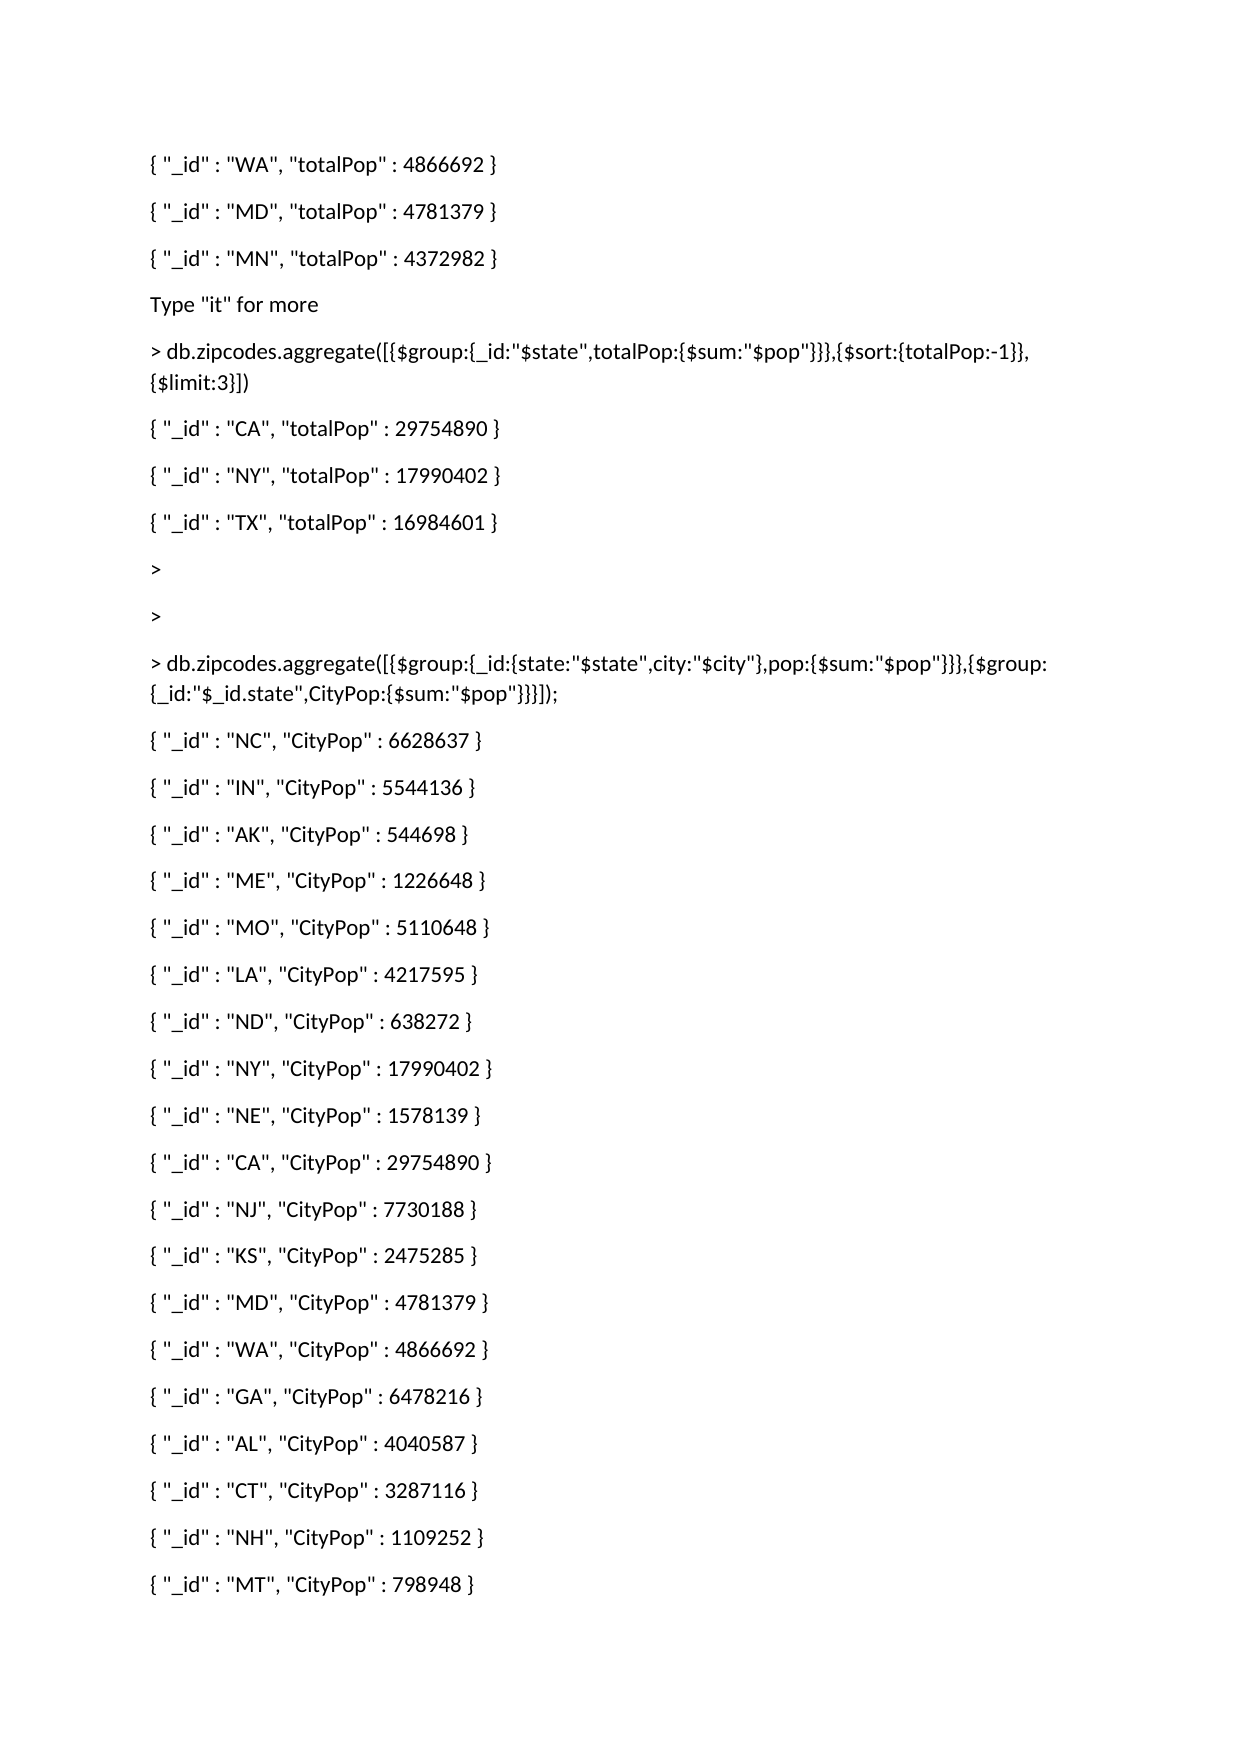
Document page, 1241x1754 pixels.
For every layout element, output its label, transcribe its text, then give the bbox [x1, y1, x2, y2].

text { "_id" : "CT", "CityPop" : 3287116 } [150, 1476, 1090, 1504]
text { "_id" : "NJ", "CityPop" : 7730188 } [150, 1195, 1090, 1223]
text { "_id" : "MO", "CityPop" : 5110648 } [150, 913, 1090, 942]
text { "_id" : "IN", "CityPop" : 5544136 } [150, 773, 1090, 801]
text { "_id" : "CA", "CityPop" : 29754890 } [150, 1148, 1090, 1176]
text { "_id" : "GA", "CityPop" : 6478216 } [150, 1382, 1090, 1410]
text > db.zipcodes.aggregate([{$group:{_id:{state:"$state",city:"$city"},pop:{$sum:"$pop"}}},{$group:{_id:"$_id.state",CityPop:{$sum:"$pop"}}}]); [150, 649, 1090, 707]
text { "_id" : "NH", "CityPop" : 1109252 } [150, 1523, 1090, 1551]
text > db.zipcodes.aggregate([{$group:{_id:"$state",totalPop:{$sum:"$pop"}}},{$sort:{totalPop:-1}},{$limit:3}]) [150, 337, 1090, 396]
text { "_id" : "MT", "CityPop" : 798948 } [150, 1570, 1090, 1598]
text { "_id" : "MN", "totalPop" : 4372982 } [150, 244, 1090, 272]
text { "_id" : "KS", "CityPop" : 2475285 } [150, 1242, 1090, 1270]
text Type "it" for more [150, 291, 1090, 319]
text { "_id" : "WA", "CityPop" : 4866692 } [150, 1335, 1090, 1363]
text { "_id" : "MD", "totalPop" : 4781379 } [150, 197, 1090, 225]
text { "_id" : "WA", "totalPop" : 4866692 } [150, 150, 1090, 178]
text { "_id" : "MD", "CityPop" : 4781379 } [150, 1288, 1090, 1317]
text { "_id" : "NY", "CityPop" : 17990402 } [150, 1054, 1090, 1082]
text { "_id" : "ND", "CityPop" : 638272 } [150, 1007, 1090, 1035]
text > [150, 602, 1090, 630]
text > [150, 555, 1090, 583]
text { "_id" : "NE", "CityPop" : 1578139 } [150, 1101, 1090, 1129]
text { "_id" : "AL", "CityPop" : 4040587 } [150, 1429, 1090, 1457]
text { "_id" : "LA", "CityPop" : 4217595 } [150, 960, 1090, 988]
text { "_id" : "NC", "CityPop" : 6628637 } [150, 726, 1090, 754]
text { "_id" : "TX", "totalPop" : 16984601 } [150, 508, 1090, 536]
text { "_id" : "AK", "CityPop" : 544698 } [150, 820, 1090, 848]
text { "_id" : "CA", "totalPop" : 29754890 } [150, 414, 1090, 443]
text { "_id" : "NY", "totalPop" : 17990402 } [150, 461, 1090, 489]
text { "_id" : "ME", "CityPop" : 1226648 } [150, 867, 1090, 895]
